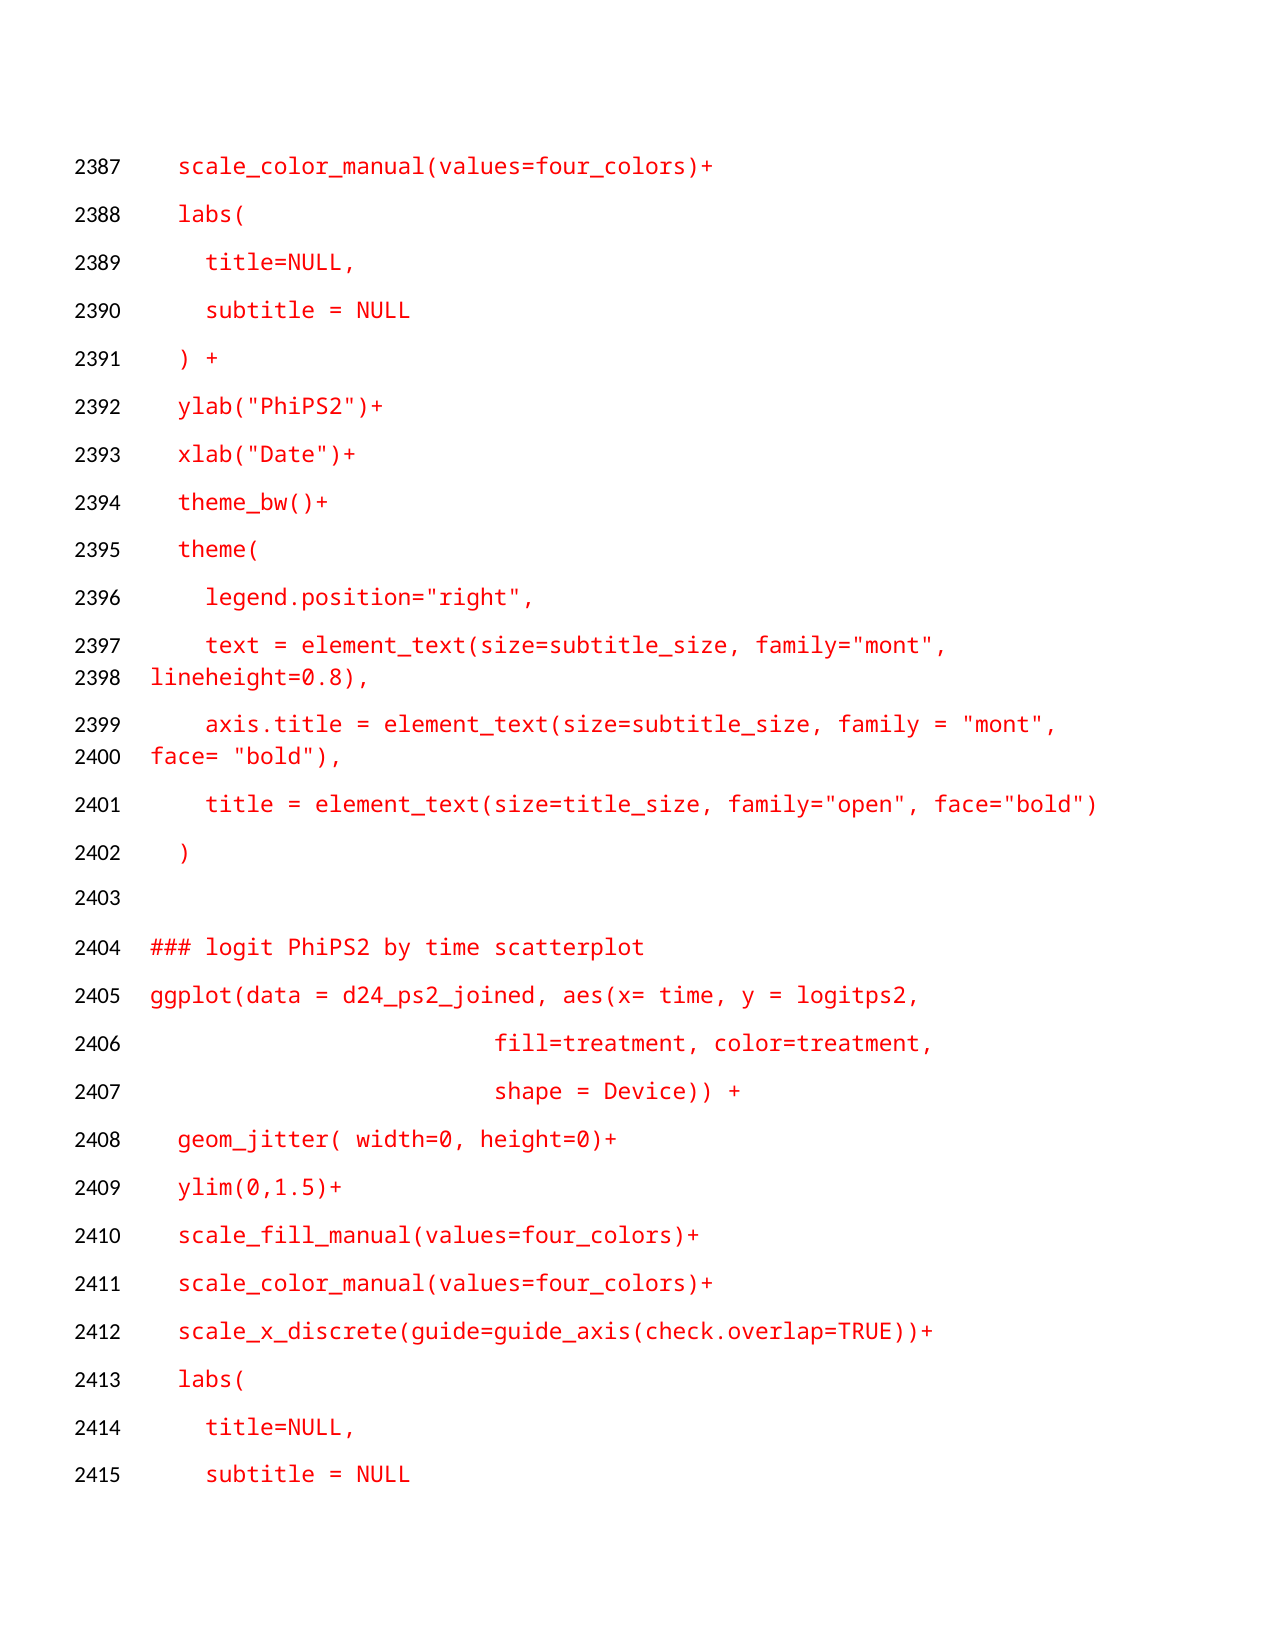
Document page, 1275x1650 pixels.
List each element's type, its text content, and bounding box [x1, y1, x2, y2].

text title=NULL, [150, 246, 1125, 277]
text scale_color_manual(values=four_colors)+ [150, 150, 1125, 181]
text subtitle = NULL [150, 1458, 1125, 1489]
text scale_fill_manual(values=four_colors)+ [150, 1219, 1125, 1250]
text shape = Device)) + [150, 1075, 1125, 1106]
text text = element_text(size=subtitle_size, family="mont", lineheight=0.8), [150, 629, 1125, 692]
text theme( [150, 533, 1125, 564]
text geom_jitter( width=0, height=0)+ [150, 1123, 1125, 1154]
text labs( [150, 1362, 1125, 1394]
text ylab("PhiPS2")+ [150, 389, 1125, 421]
text fill=treatment, color=treatment, [150, 1027, 1125, 1058]
text theme_bw()+ [150, 485, 1125, 517]
text ### logit PhiPS2 by time scatterplot [150, 931, 1125, 962]
text axis.title = element_text(size=subtitle_size, family = "mont", face= "bold"), [150, 708, 1125, 771]
text subtitle = NULL [150, 294, 1125, 325]
text xlab("Date")+ [150, 437, 1125, 469]
text scale_color_manual(values=four_colors)+ [150, 1267, 1125, 1298]
text legend.position="right", [150, 581, 1125, 612]
text ylim(0,1.5)+ [150, 1171, 1125, 1202]
text title=NULL, [150, 1410, 1125, 1442]
text ) + [150, 342, 1125, 373]
text labs( [150, 198, 1125, 229]
text ) [150, 835, 1125, 867]
text title = element_text(size=title_size, family="open", face="bold") [150, 787, 1125, 819]
text scale_x_discrete(guide=guide_axis(check.overlap=TRUE))+ [150, 1314, 1125, 1346]
text ggplot(data = d24_ps2_joined, aes(x= time, y = logitps2, [150, 979, 1125, 1010]
